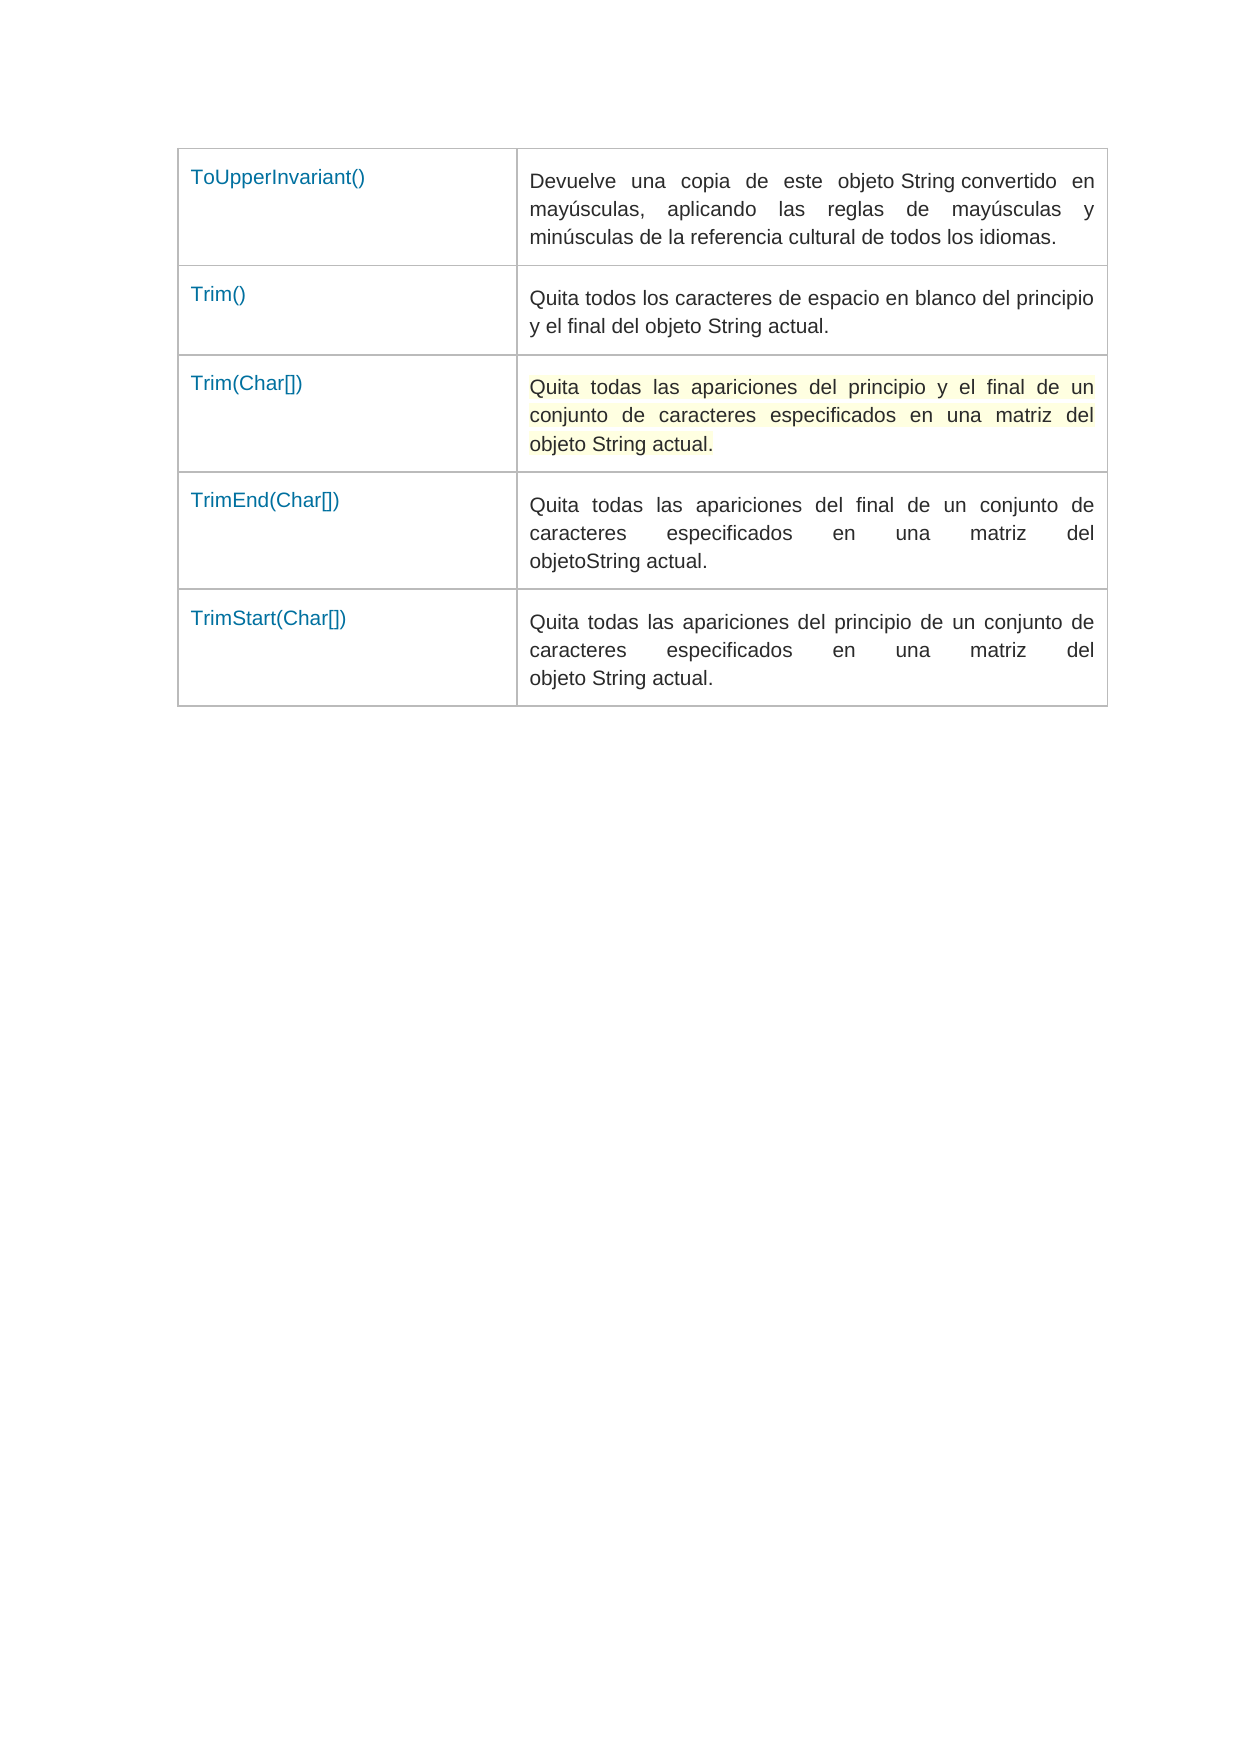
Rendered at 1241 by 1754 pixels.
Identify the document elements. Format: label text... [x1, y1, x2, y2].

table_cell Quita todas las apariciones del principio y el final de un conjunto de caracteres especificados en una matriz del objeto String actual. [518, 356, 1107, 471]
table_cell Trim() [179, 266, 516, 354]
table_cell TrimEnd(Char[]) [179, 473, 516, 588]
table_cell ToUpperInvariant() [179, 149, 516, 265]
table_cell Devuelve una copia de este objeto String convertido en mayúsculas, aplicando las reglas de mayúsculas y minúsculas de la referencia cultural de todos los idiomas. [518, 149, 1107, 265]
table_cell Quita todos los caracteres de espacio en blanco del principio y el final del objeto String actual. [518, 266, 1107, 354]
table_cell Quita todas las apariciones del final de un conjunto de caracteres especificados en una matriz del objetoString actual. [518, 473, 1107, 588]
table_cell TrimStart(Char[]) [179, 590, 516, 705]
table_cell Quita todas las apariciones del principio de un conjunto de caracteres especificados en una matriz del objeto String actual. [518, 590, 1107, 705]
table_cell Trim(Char[]) [179, 356, 516, 471]
